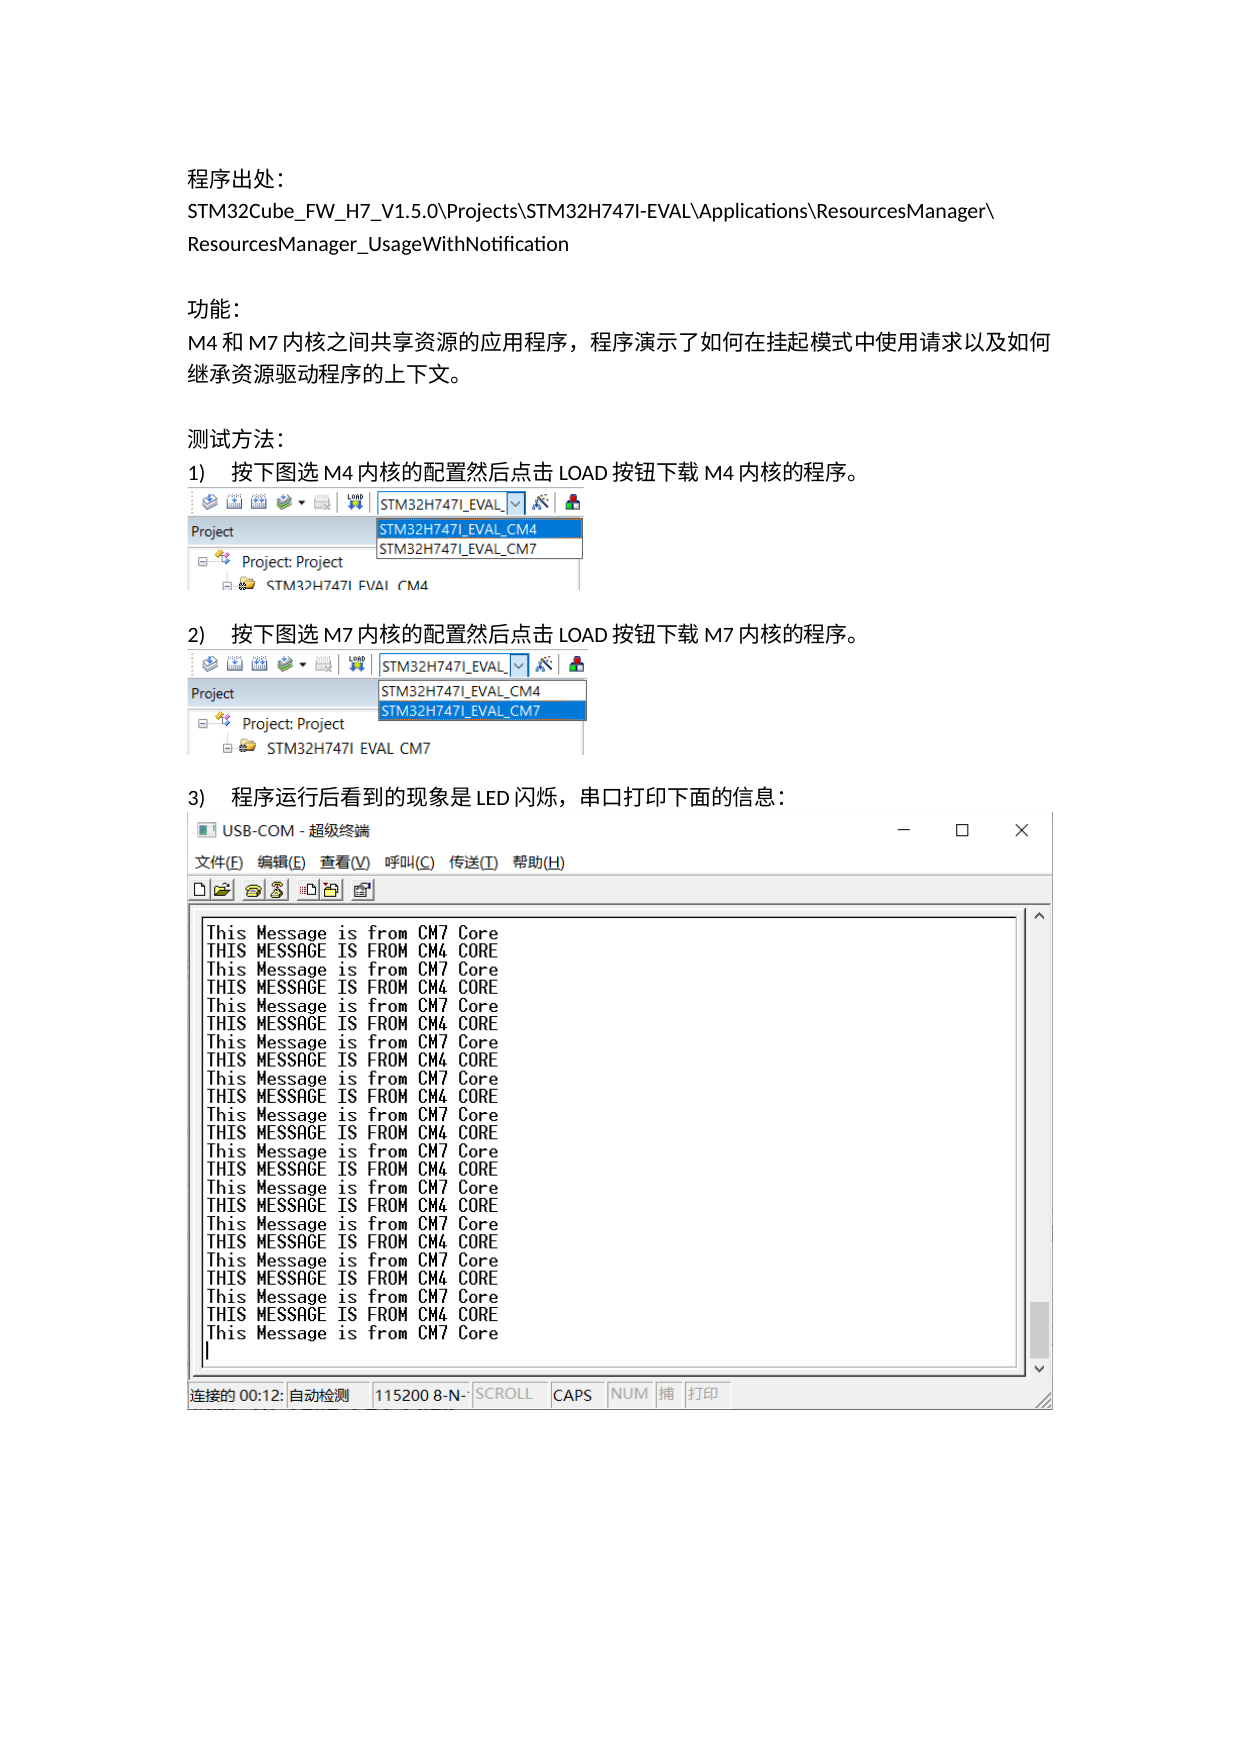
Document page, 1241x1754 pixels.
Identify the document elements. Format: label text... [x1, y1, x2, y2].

text M4和M7内核之间共享资源的应用程序，程序演示了如何在挂起模式中使用请求以及如何继承资源驱动程序的上下文。 [187, 324, 1053, 389]
text 功能： [187, 292, 1053, 324]
list 程序运行后看到的现象是LED闪烁，串口打印下面的信息： [187, 779, 1053, 812]
text 程序出处： [187, 162, 1053, 194]
picture [187, 649, 588, 755]
list 按下图选M7内核的配置然后点击LOAD按钮下载M7内核的程序。 [187, 617, 1053, 649]
picture [187, 812, 1053, 1410]
text 测试方法： [187, 422, 1053, 454]
text STM32Cube_FW_H7_V1.5.0\Projects\STM32H747I-EVAL\Applications\ResourcesManager\ResourcesManager_UsageWithNotification [187, 194, 1053, 259]
list 按下图选M4内核的配置然后点击LOAD按钮下载M4内核的程序。 [187, 454, 1053, 487]
picture [187, 487, 584, 590]
